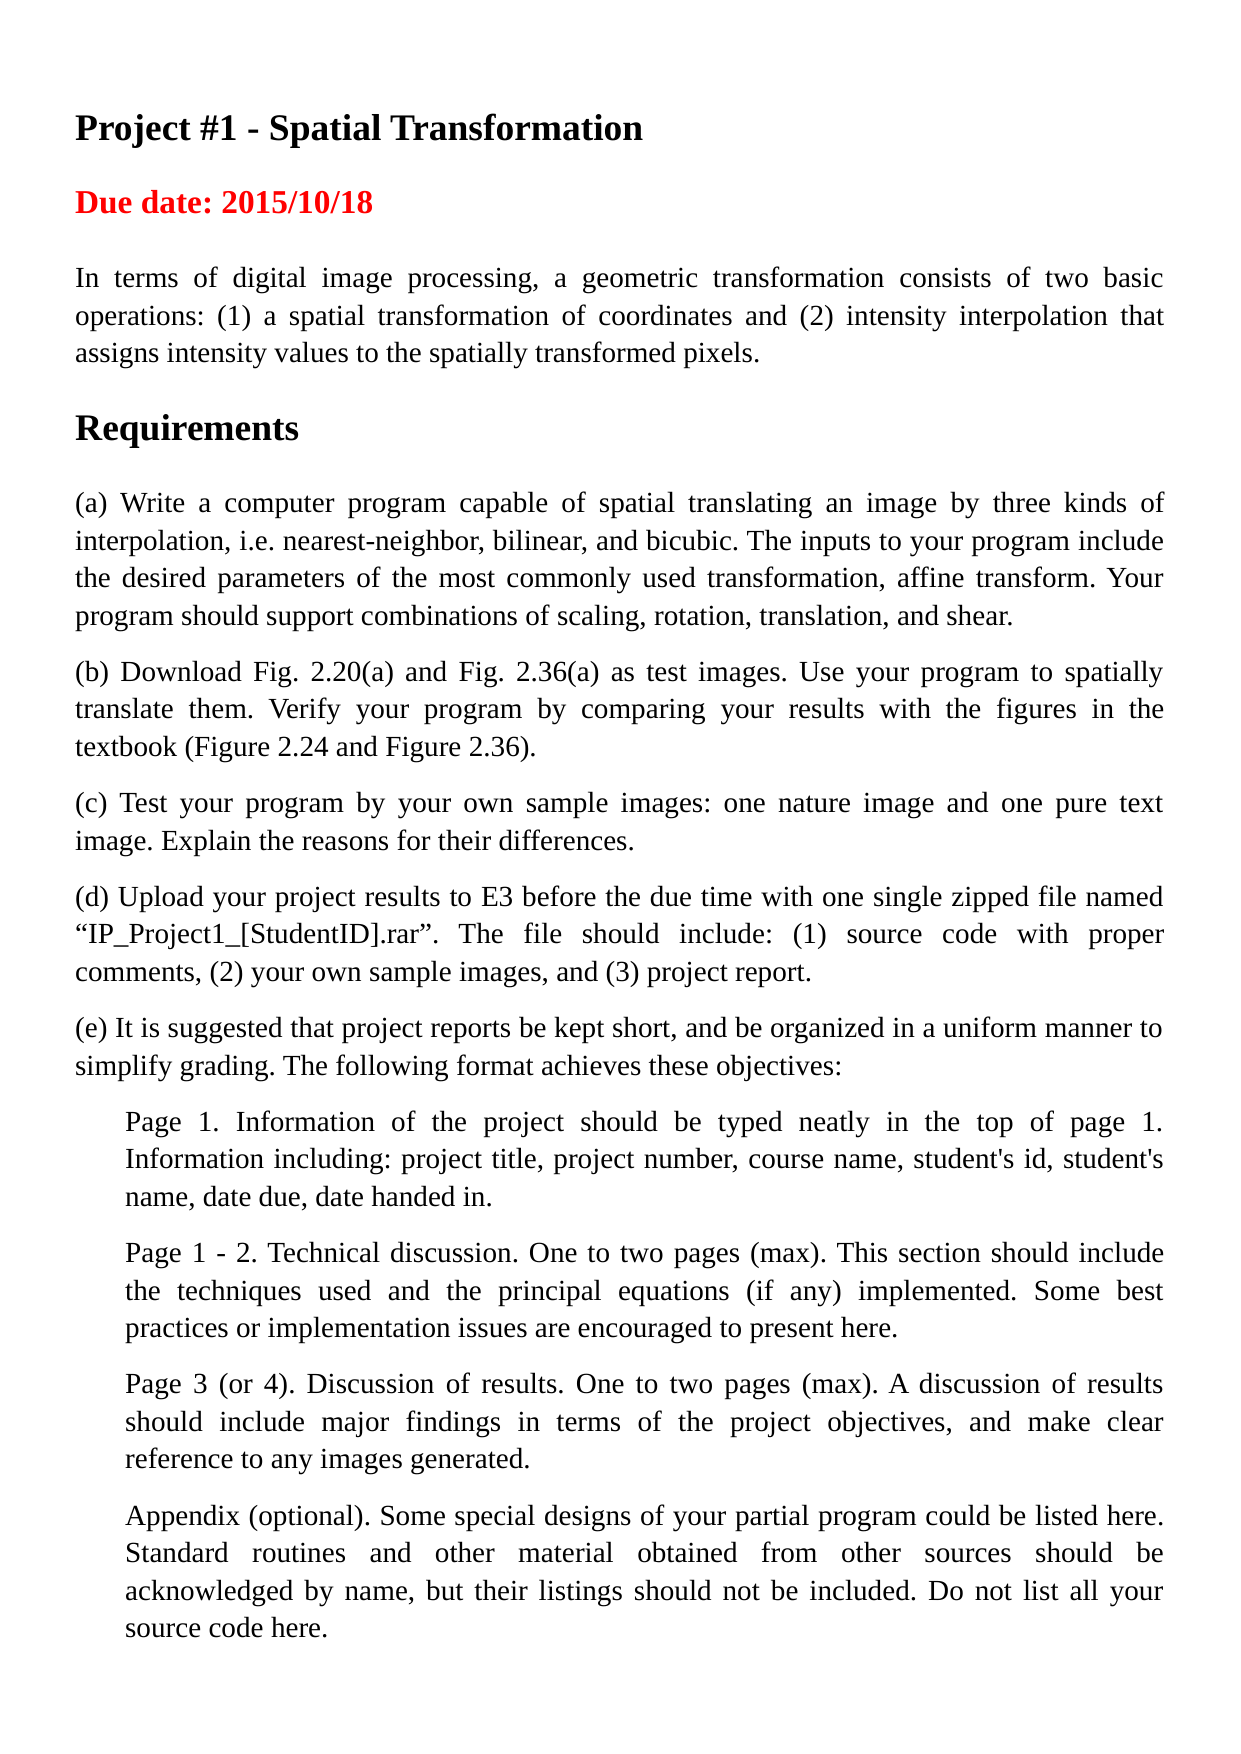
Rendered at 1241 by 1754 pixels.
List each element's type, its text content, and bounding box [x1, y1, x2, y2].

text (a) Write a computer program capable of spatial translating an image by three kinds of interpolation, i.e. nearest-neighbor, bilinear, and bicubic. The inputs to your program include the desired parameters of the most commonly used transformation, affine transform. Your program should support combinations of scaling, rotation, translation, and shear. [75, 483, 1165, 633]
text Requirements [75, 389, 1165, 464]
text (c) Test your program by your own sample images: one nature image and one pure text image. Explain the reasons for their differences. [75, 783, 1165, 858]
text (e) It is suggested that project reports be kept short, and be organized in a uniform manner to simplify grading. The following format achieves these objectives: [75, 1008, 1165, 1083]
text In terms of digital image processing, a geometric transformation consists of two basic operations: (1) a spatial transformation of coordinates and (2) intensity interpolation that assigns intensity values to the spatially transformed pixels. [75, 258, 1165, 371]
text (b) Download Fig. 2.20(a) and Fig. 2.36(a) as test images. Use your program to spatially translate them. Verify your program by comparing your results with the figures in the textbook (Figure 2.24 and Figure 2.36). [75, 652, 1165, 764]
text Due date: 2015/10/18 [75, 164, 1165, 239]
text Project #1 - Spatial Transformation [75, 89, 1165, 164]
text Page 1 - 2. Technical discussion. One to two pages (max). This section should include the techniques used and the principal equations (if any) implemented. Some best practices or implementation issues are encouraged to present here. [125, 1233, 1165, 1346]
text Appendix (optional). Some special designs of your partial program could be listed here. Standard routines and other material obtained from other sources should be acknowledged by name, but their listings should not be included. Do not list all your source code here. [125, 1496, 1165, 1646]
text Page 1. Information of the project should be typed neatly in the top of page 1. Information including: project title, project number, course name, student's id, student's name, date due, date handed in. [125, 1102, 1165, 1214]
text Page 3 (or 4). Discussion of results. One to two pages (max). A discussion of results should include major findings in terms of the project objectives, and make clear reference to any images generated. [125, 1364, 1165, 1477]
text (d) Upload your project results to E3 before the due time with one single zipped file named “IP_Project1_[StudentID].rar”. The file should include: (1) source code with proper comments, (2) your own sample images, and (3) project report. [75, 877, 1165, 989]
